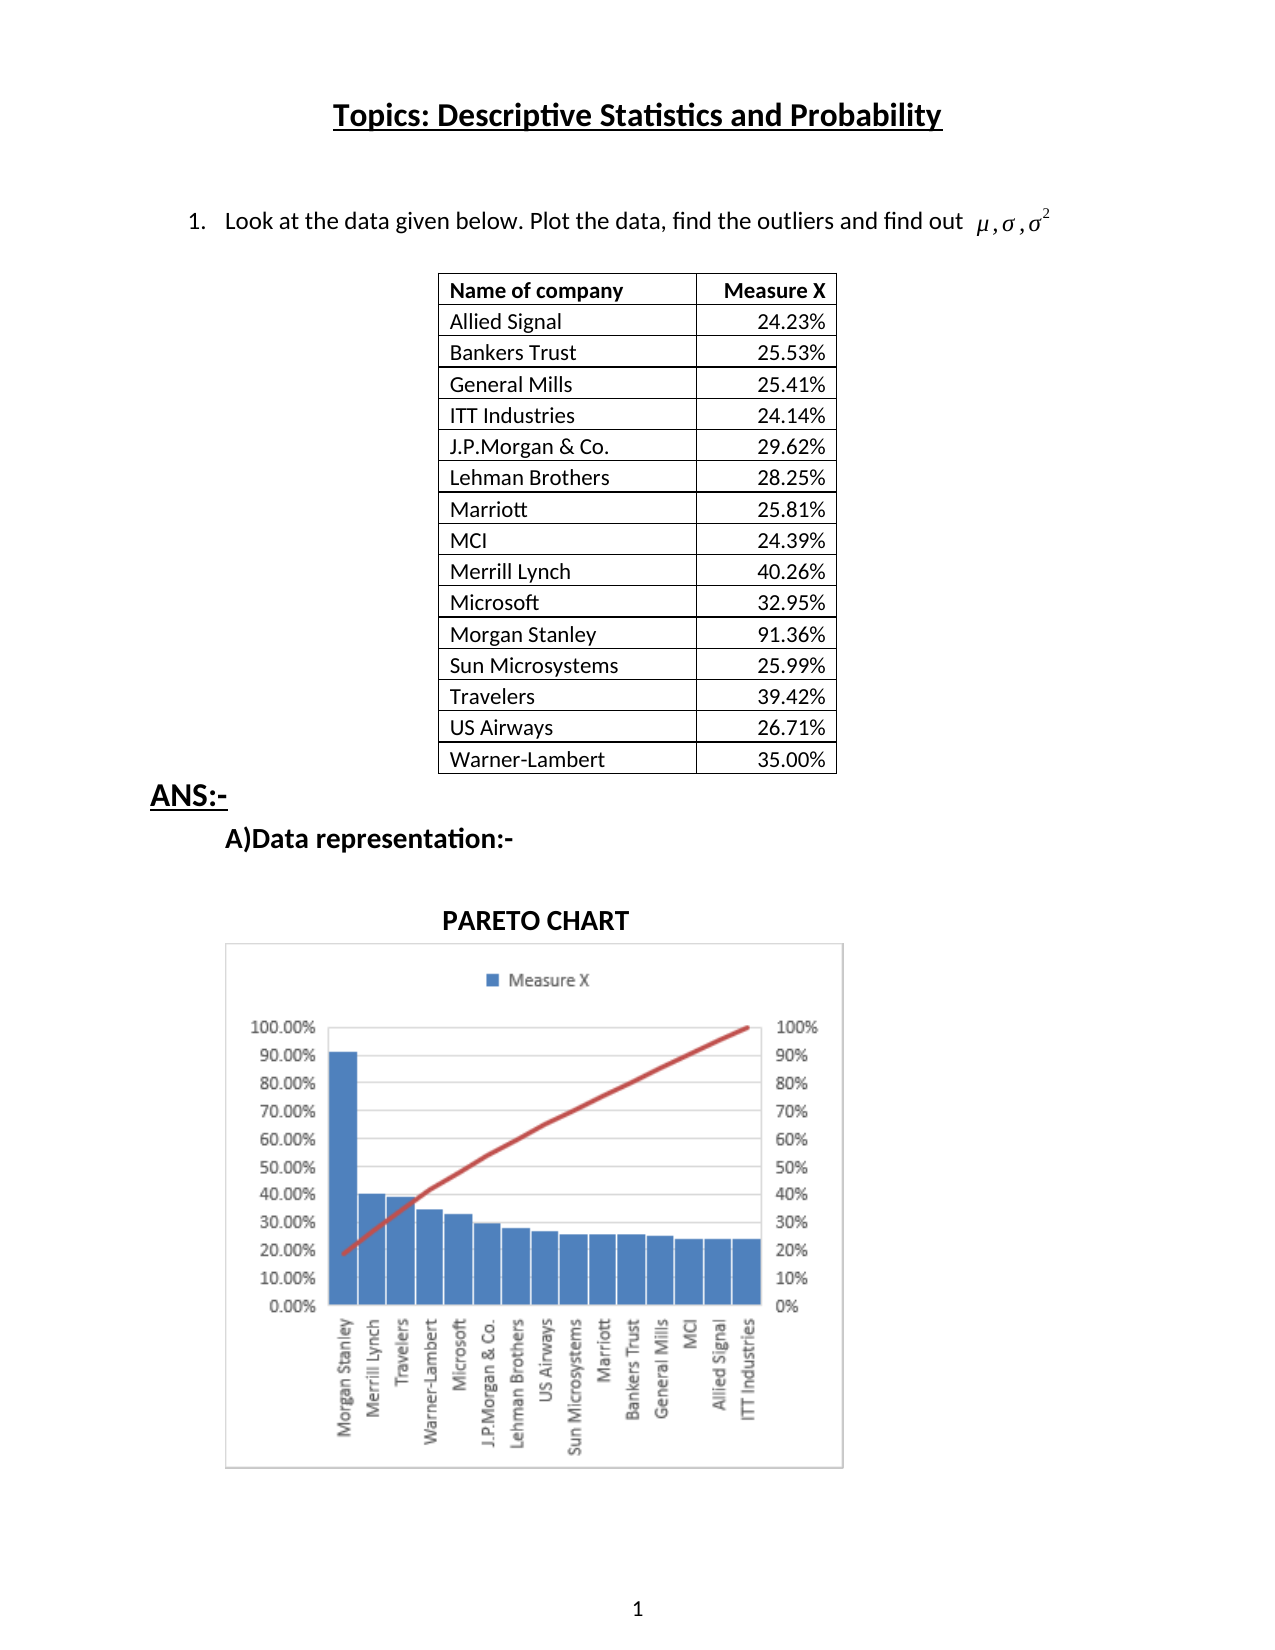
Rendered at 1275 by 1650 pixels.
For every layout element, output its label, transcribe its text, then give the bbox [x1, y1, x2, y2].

table_cell Morgan Stanley [439, 618, 696, 648]
table_cell Travelers [439, 680, 696, 710]
table_cell 26.71% [697, 711, 836, 741]
table_cell 25.41% [697, 368, 836, 398]
table_cell US Airways [439, 711, 696, 741]
list PARETO CHART [225, 902, 1125, 938]
table_cell 40.26% [697, 555, 836, 585]
picture [225, 943, 845, 1470]
table_cell 25.53% [697, 336, 836, 366]
table_header Name of company [439, 274, 696, 304]
text ANS:- [150, 774, 1125, 814]
text Topics: Descriptive Statistics and Probability [150, 94, 1125, 134]
table_cell 25.81% [697, 493, 836, 523]
table_cell 25.99% [697, 649, 836, 679]
table_cell J.P.Morgan & Co. [439, 430, 696, 460]
table_cell 28.25% [697, 461, 836, 491]
table_cell 32.95% [697, 586, 836, 616]
table_cell Sun Microsystems [439, 649, 696, 679]
table_cell 91.36% [697, 618, 836, 648]
table_cell Lehman Brothers [439, 461, 696, 491]
table_cell Allied Signal [439, 305, 696, 335]
list A)Data representation:- [225, 821, 1125, 856]
table_cell Microsoft [439, 586, 696, 616]
table_cell 39.42% [697, 680, 836, 710]
table_cell Warner-Lambert [439, 743, 696, 773]
table_cell ITT Industries [439, 399, 696, 429]
table_cell General Mills [439, 368, 696, 398]
table_cell 24.14% [697, 399, 836, 429]
table_cell Bankers Trust [439, 336, 696, 366]
table_cell 24.39% [697, 524, 836, 554]
list Look at the data given below. Plot the data, find the outliers and find out [187, 205, 1125, 236]
table_cell Marriott [439, 493, 696, 523]
table_cell 35.00% [697, 743, 836, 773]
table_cell 24.23% [697, 305, 836, 335]
table_header Measure X [697, 274, 836, 304]
table_cell MCI [439, 524, 696, 554]
table_cell 29.62% [697, 430, 836, 460]
table_cell Merrill Lynch [439, 555, 696, 585]
